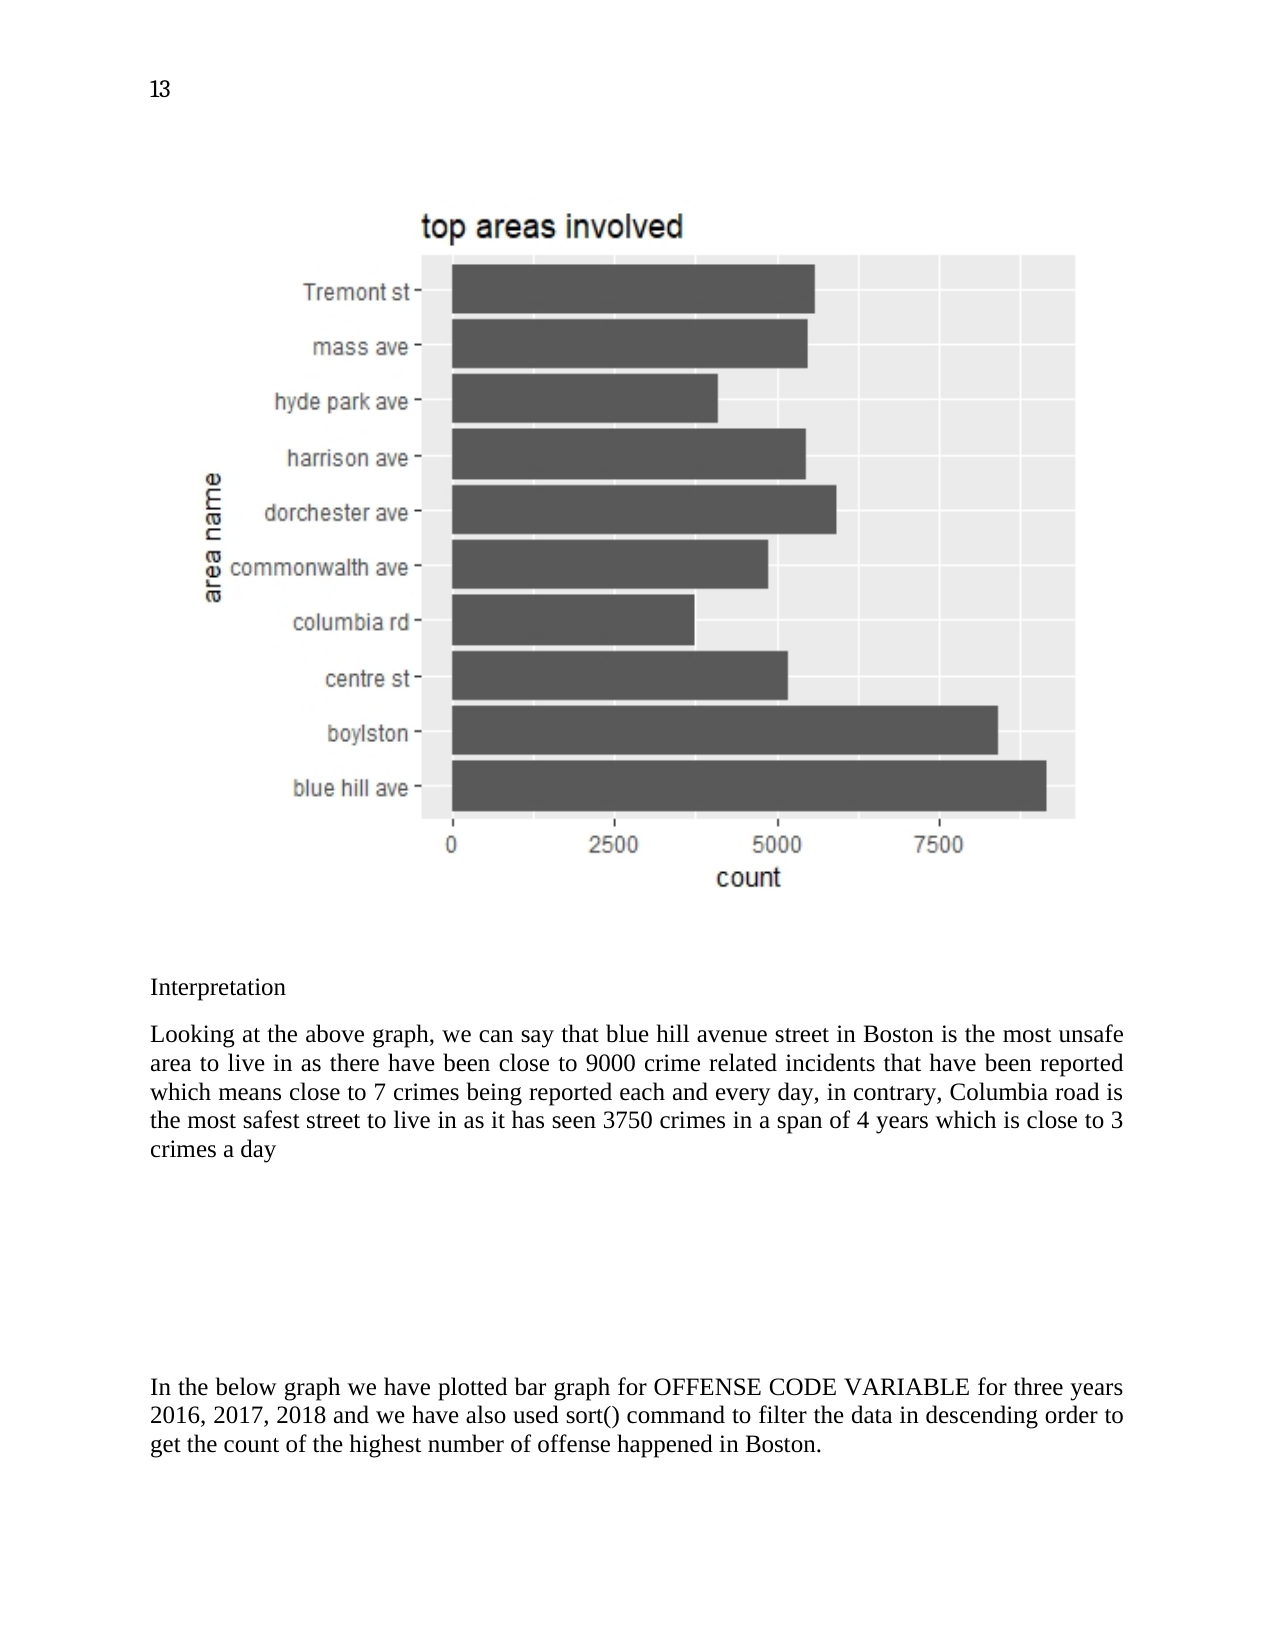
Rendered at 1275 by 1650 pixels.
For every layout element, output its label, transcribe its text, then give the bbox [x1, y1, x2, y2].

text Looking at the above graph, we can say that blue hill avenue street in Boston is the most unsafe area to live in as there have been close to 9000 crime related incidents that have been reported which means close to 7 crimes being reported each and every day, in contrary, Columbia road is the most safest street to live in as it has seen 3750 crimes in a span of 4 years which is close to 3 crimes a day [150, 1019, 1125, 1163]
text In the below graph we have plotted bar graph for OFFENSE CODE VARIABLE for three years 2016, 2017, 2018 and we have also used sort() command to filter the data in descending order to get the count of the highest number of offense happened in Boston. [150, 1372, 1125, 1458]
text Interpretation [150, 972, 1125, 1000]
picture [185, 197, 1090, 906]
